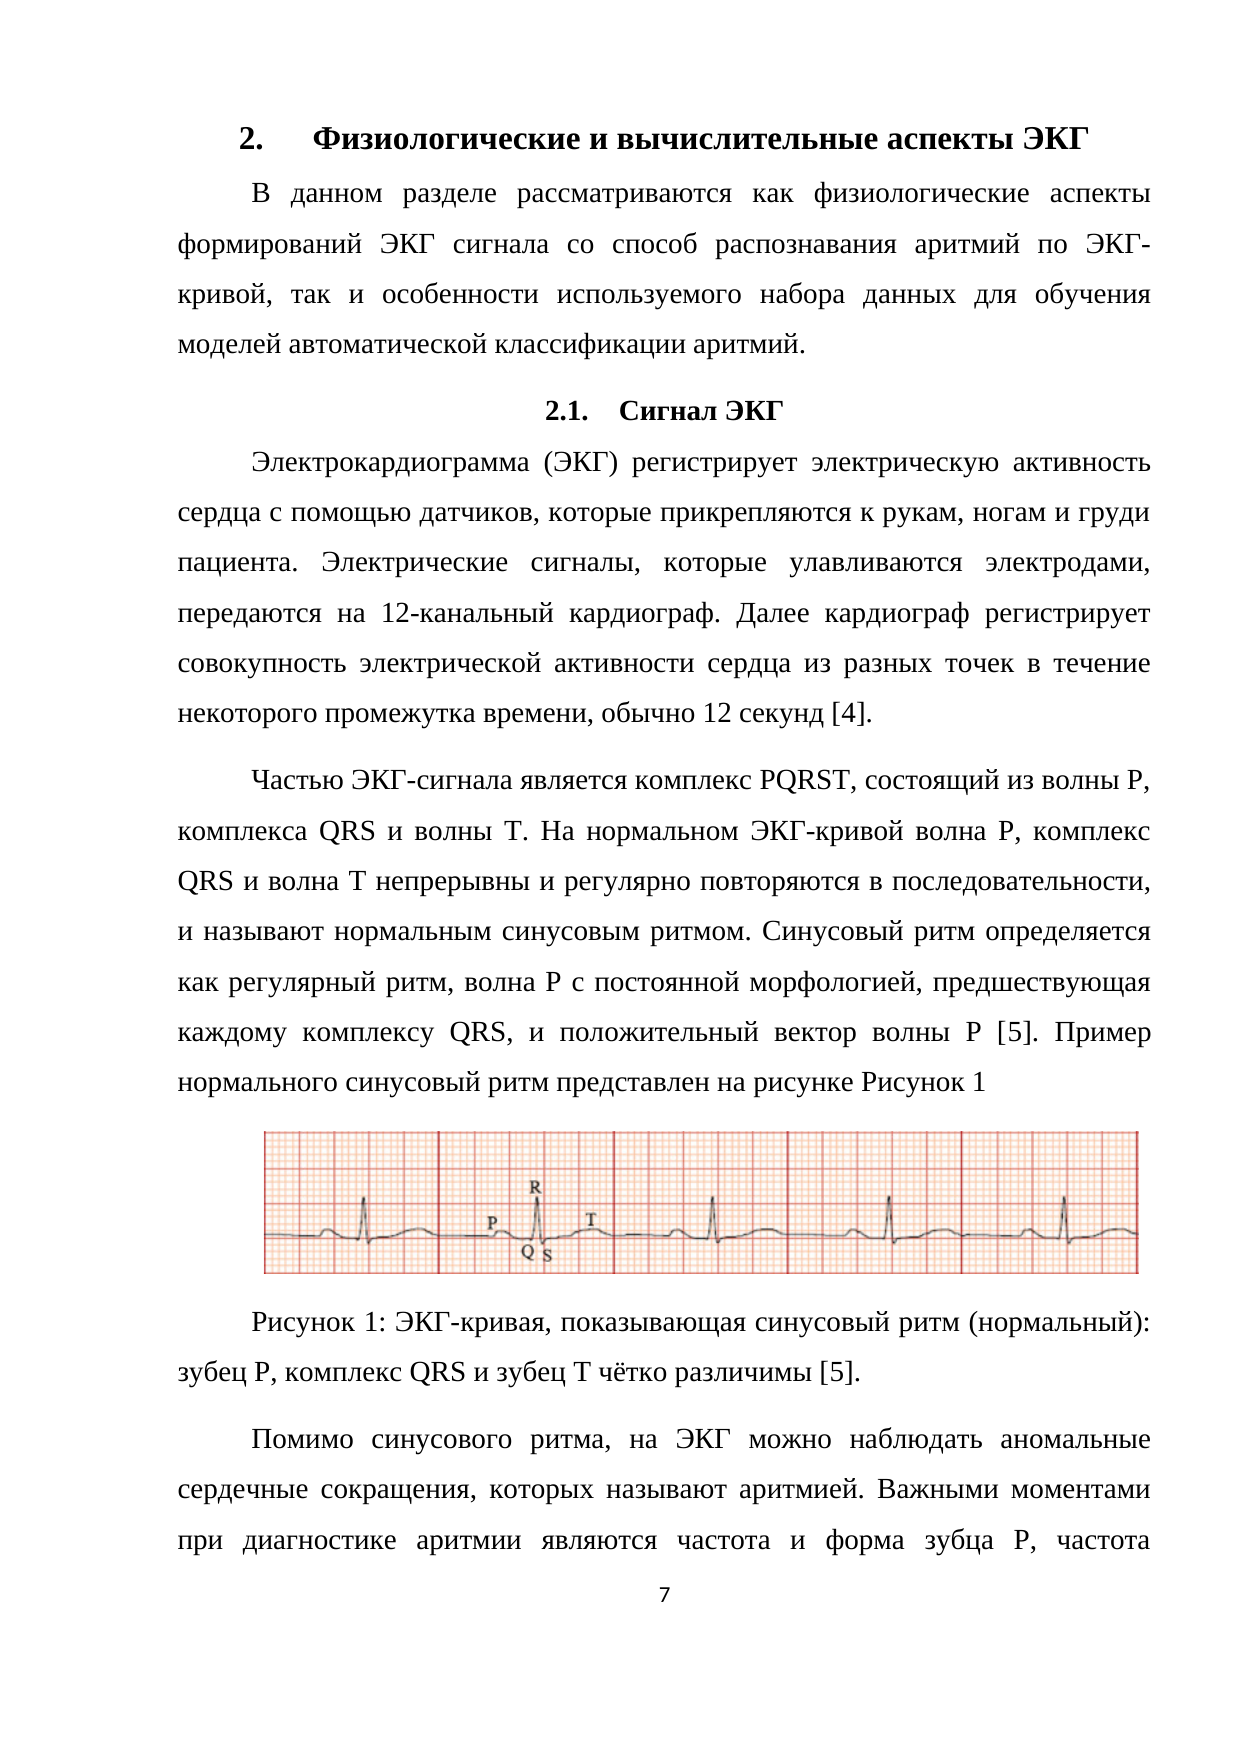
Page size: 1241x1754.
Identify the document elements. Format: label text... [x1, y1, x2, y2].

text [177, 1421, 1152, 1555]
text Частью ЭКГ-сигнала является комплекс PQRST, состоящий из волны P, комплекса QRS и волны T. На нормальном ЭКГ-кривой волна P, комплекс QRS и волна T непрерывны и регулярно повторяются в последовательности, и называют нормальным синусовым ритмом. Синусовый ритм определяется как регулярный ритм, волна P с постоянной морфологией, предшествующая каждому комплексу QRS, и положительный вектор волны P [5]. Пример нормального синусовый ритм представлен на рисунке 1 [177, 762, 1152, 1098]
list Физиологические и вычислительные аспекты ЭКГ [177, 118, 1152, 156]
text Рисунок 1: ЭКГ-кривая, показывающая синусовый ритм (нормальный): зубец P, комплекс QRS и зубец T чётко различимы [5]. [177, 1304, 1152, 1388]
text Электрокардиограмма (ЭКГ) регистрирует электрическую активность сердца с помощью датчиков, которые прикрепляются к рукам, ногам и груди пациента. Электрические сигналы, которые улавливаются электродами, передаются на 12-канальный кардиограф. Далее кардиограф регистрирует совокупность электрической активности сердца из разных точек в течение некоторого промежутка времени, обычно 12 секунд [4]. [177, 444, 1152, 729]
list Сигнал ЭКГ [177, 393, 1152, 427]
text В данном разделе рассматриваются как физиологические аспекты формирований ЭКГ сигнала со способ распознавания аритмий по ЭКГ-кривой, так и особенности используемого набора данных для обучения моделей автоматической классификации аритмий. [177, 176, 1152, 360]
picture [263, 1131, 1139, 1274]
